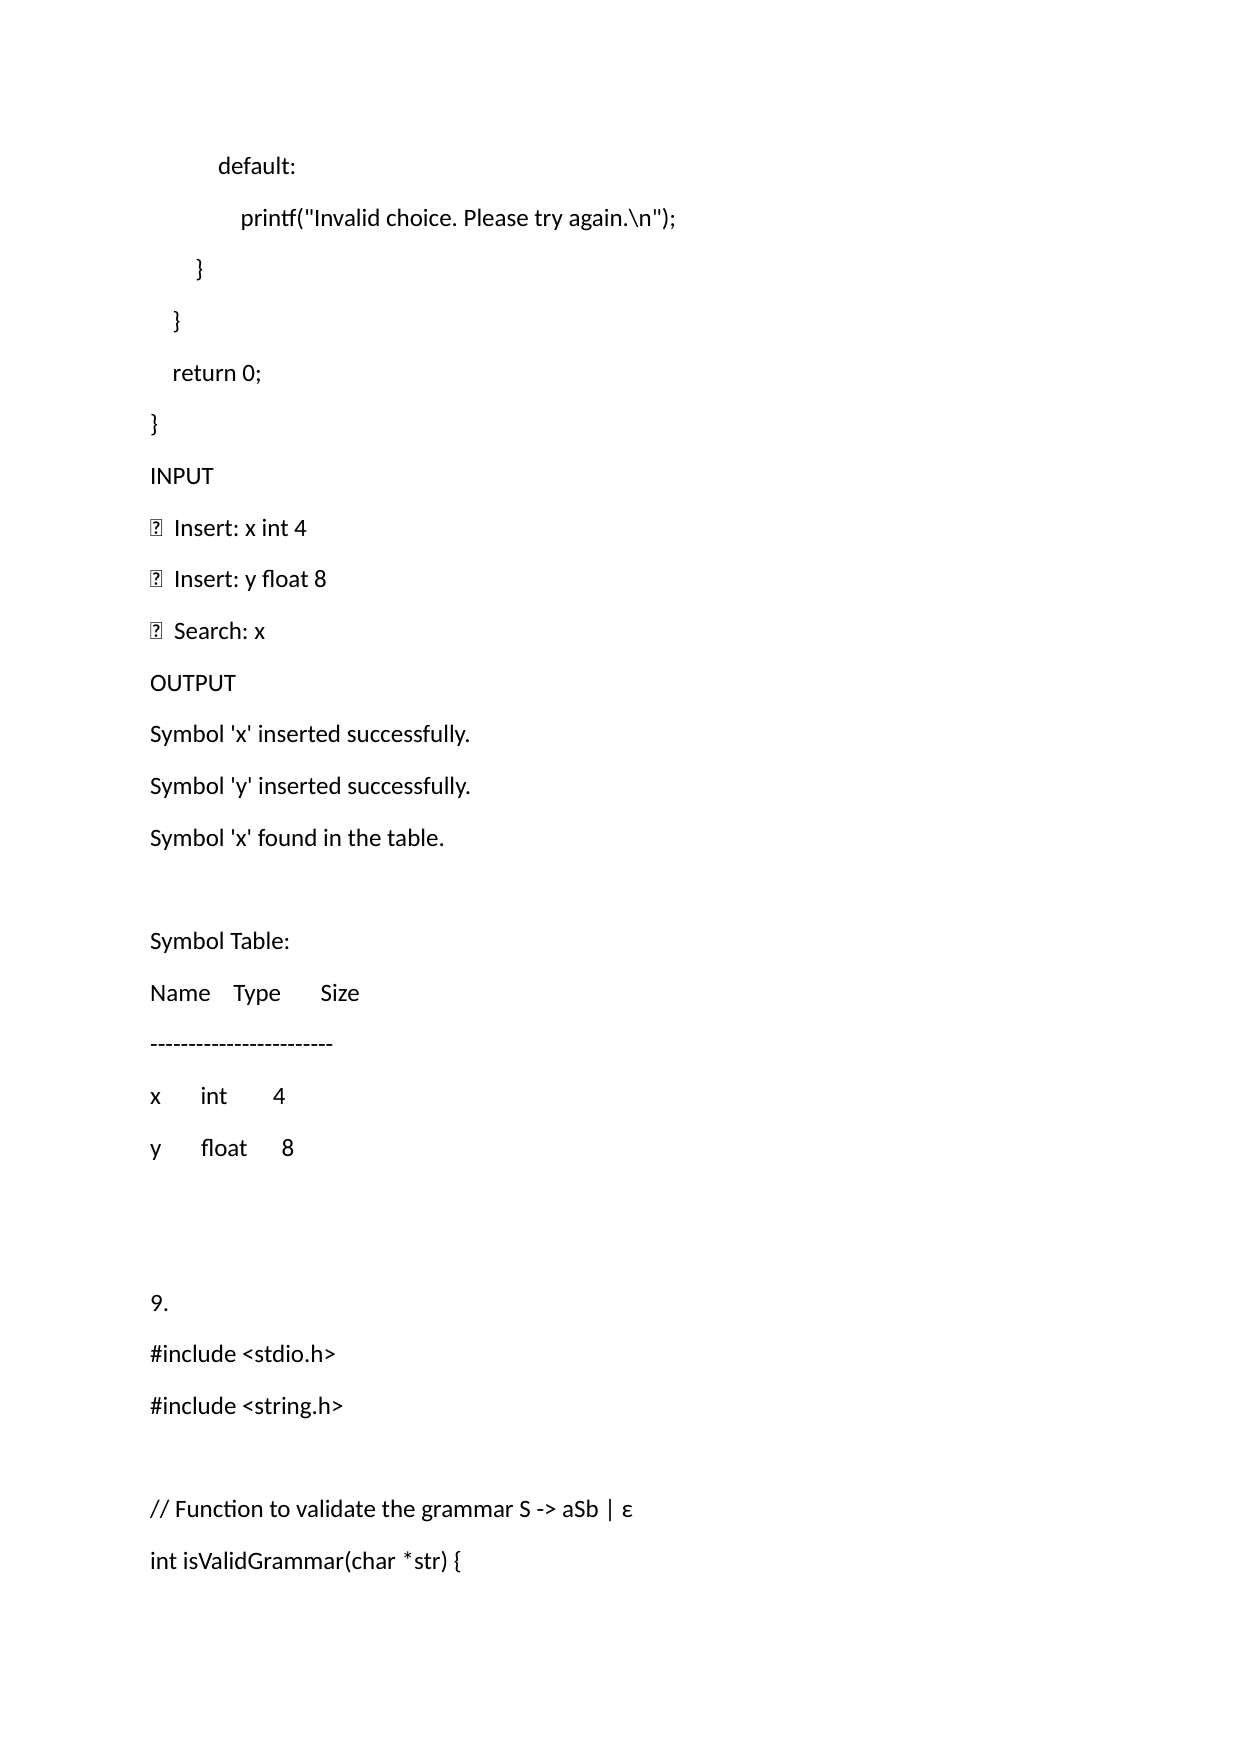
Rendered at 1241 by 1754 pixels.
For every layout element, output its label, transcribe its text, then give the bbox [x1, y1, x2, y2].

text // Function to validate the grammar S -> aSb | ε [150, 1493, 1090, 1524]
text 9. [150, 1287, 1090, 1317]
text default: [150, 150, 1090, 181]
text OUTPUT [150, 667, 1090, 697]
text y float 8 [150, 1132, 1090, 1162]
text return 0; [150, 357, 1090, 387]
text #include <stdio.h> [150, 1338, 1090, 1369]
text } [150, 253, 1090, 284]
text ------------------------ [150, 1028, 1090, 1059]
text Symbol Table: [150, 925, 1090, 956]
text Symbol 'y' inserted successfully. [150, 770, 1090, 801]
text } [150, 305, 1090, 336]
text Symbol 'x' found in the table. [150, 822, 1090, 852]
text  Insert: x int 4 [150, 512, 1090, 542]
text Name Type Size [150, 977, 1090, 1007]
text  Search: x [150, 615, 1090, 646]
text } [150, 408, 1090, 439]
text int isValidGrammar(char *str) { [150, 1545, 1090, 1576]
text printf("Invalid choice. Please try again.\n"); [150, 202, 1090, 232]
text  Insert: y float 8 [150, 563, 1090, 594]
text x int 4 [150, 1080, 1090, 1111]
text Symbol 'x' inserted successfully. [150, 718, 1090, 749]
text INPUT [150, 460, 1090, 491]
text #include <string.h> [150, 1390, 1090, 1421]
